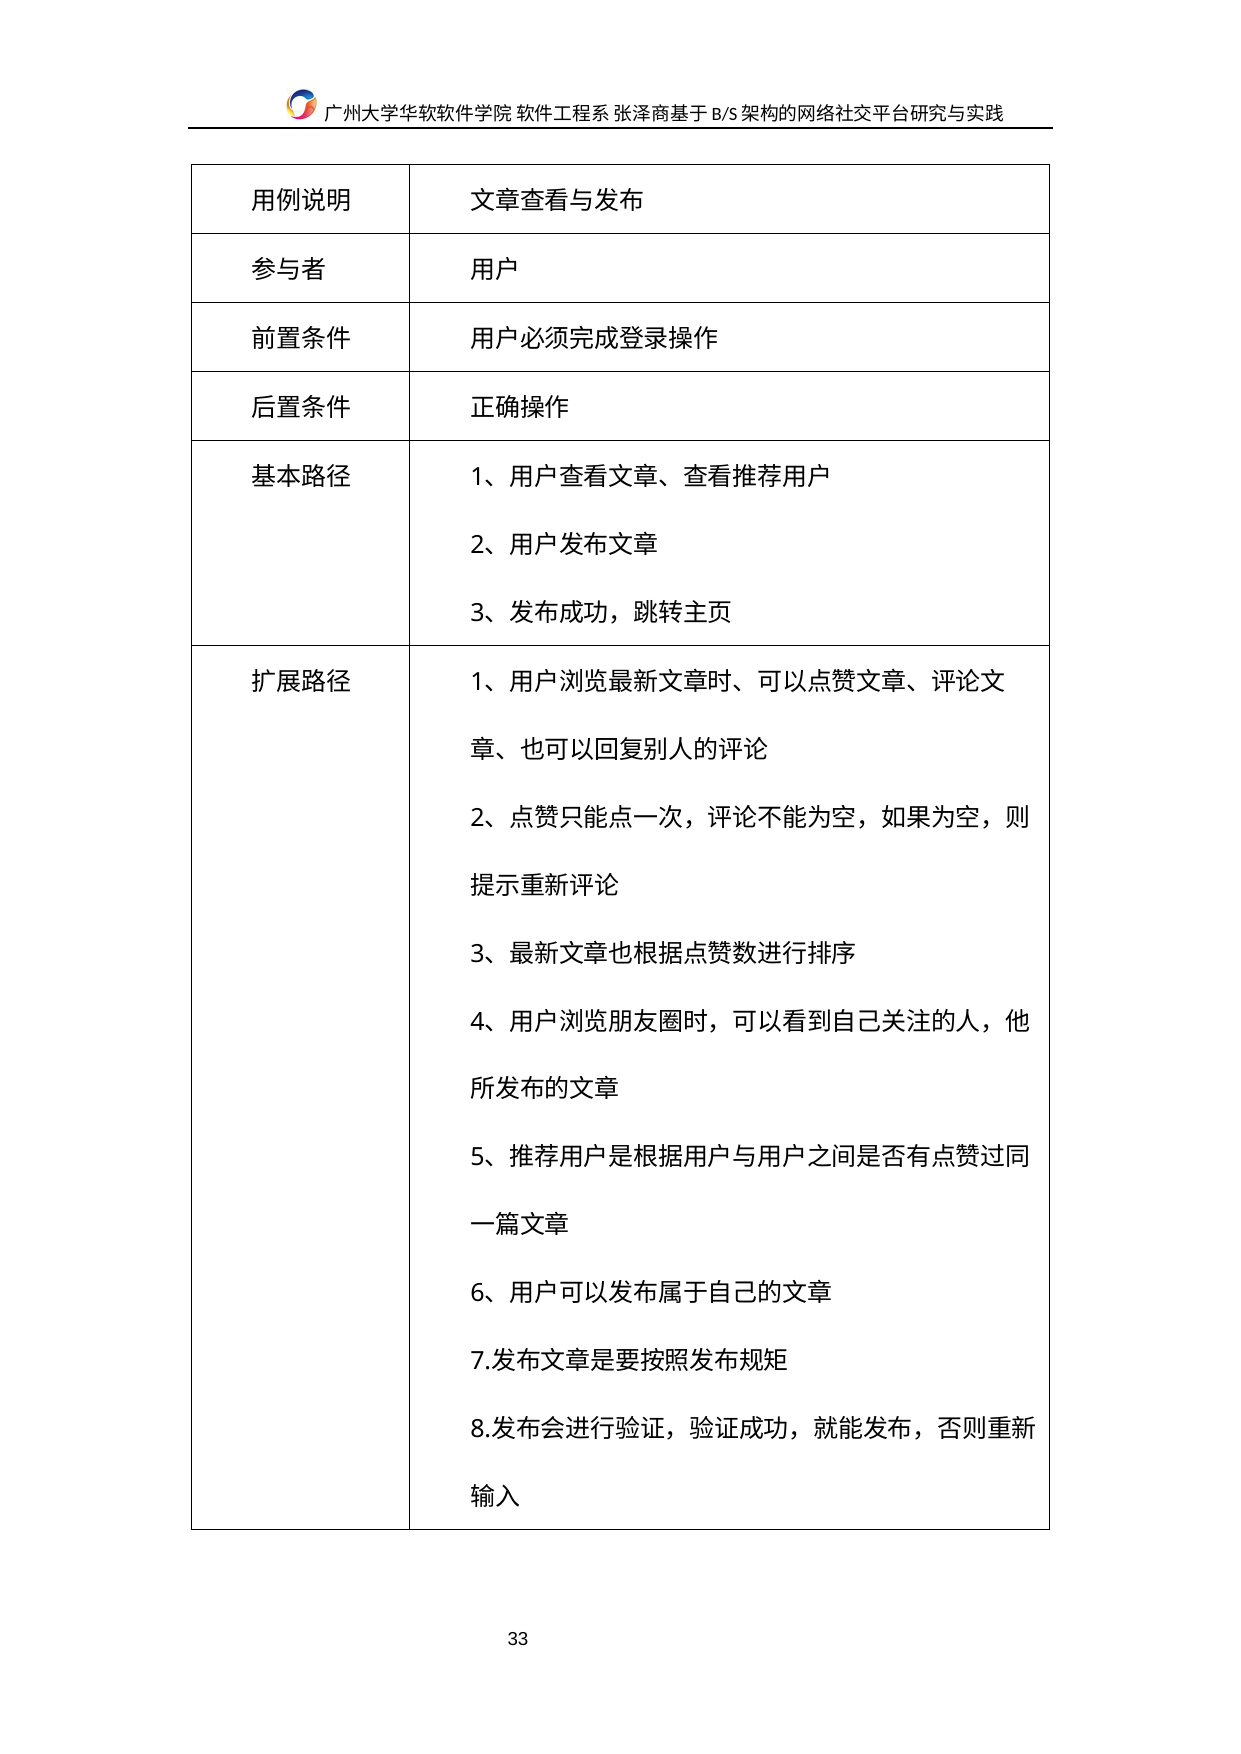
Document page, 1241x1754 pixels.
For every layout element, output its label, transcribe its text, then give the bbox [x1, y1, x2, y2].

table_cell 1、用户查看文章、查看推荐用户 2、用户发布文章 3、发布成功，跳转主页 [410, 441, 1049, 644]
table_cell 参与者 [192, 234, 409, 302]
table_cell 正确操作 [410, 372, 1049, 440]
table_cell 基本路径 [192, 441, 409, 644]
table_cell 用户 [410, 234, 1049, 302]
table_cell 文章查看与发布 [410, 165, 1049, 233]
table_cell 用户必须完成登录操作 [410, 303, 1049, 371]
table_cell 1、用户浏览最新文章时、可以点赞文章、评论文章、也可以回复别人的评论 2、点赞只能点一次，评论不能为空，如果为空，则提示重新评论 3、最新文章也根据点赞数进行排序 4、用户浏览朋友圈时，可以看到自己关注的人，他所发布的文章 5、推荐用户是根据用户与用户之间是否有点赞过同一篇文章 6、用户可以发布属于自己的文章 7.发布文章是要按照发布规矩 8.发布会进行验证，验证成功，就能发布，否则重新输入 [410, 646, 1049, 1528]
picture [286, 88, 320, 120]
table_cell 后置条件 [192, 372, 409, 440]
table_cell 用例说明 [192, 165, 409, 233]
table_cell 扩展路径 [192, 646, 409, 1528]
table_cell 前置条件 [192, 303, 409, 371]
